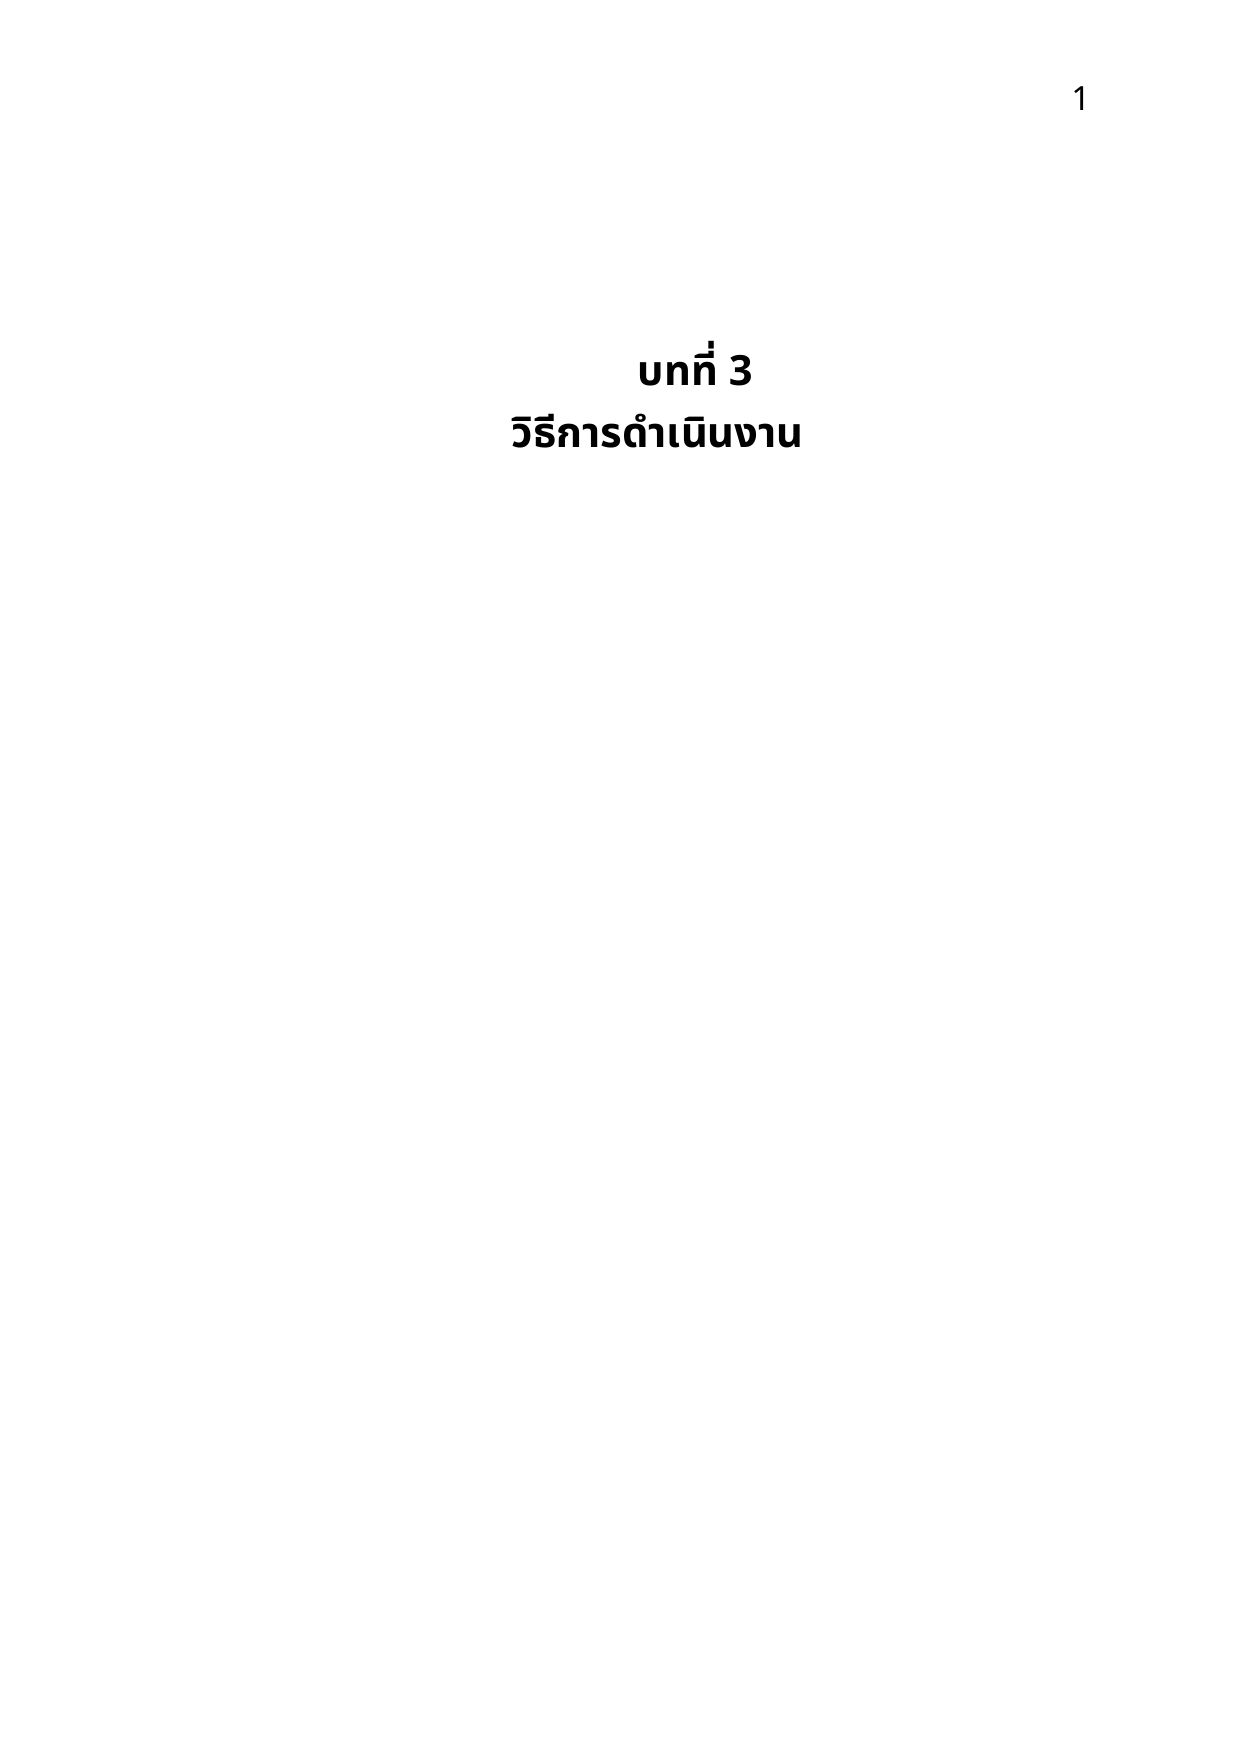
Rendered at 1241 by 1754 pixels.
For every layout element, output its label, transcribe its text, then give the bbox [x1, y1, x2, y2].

subtitle วิธีการดำเนินงาน [225, 340, 1090, 467]
